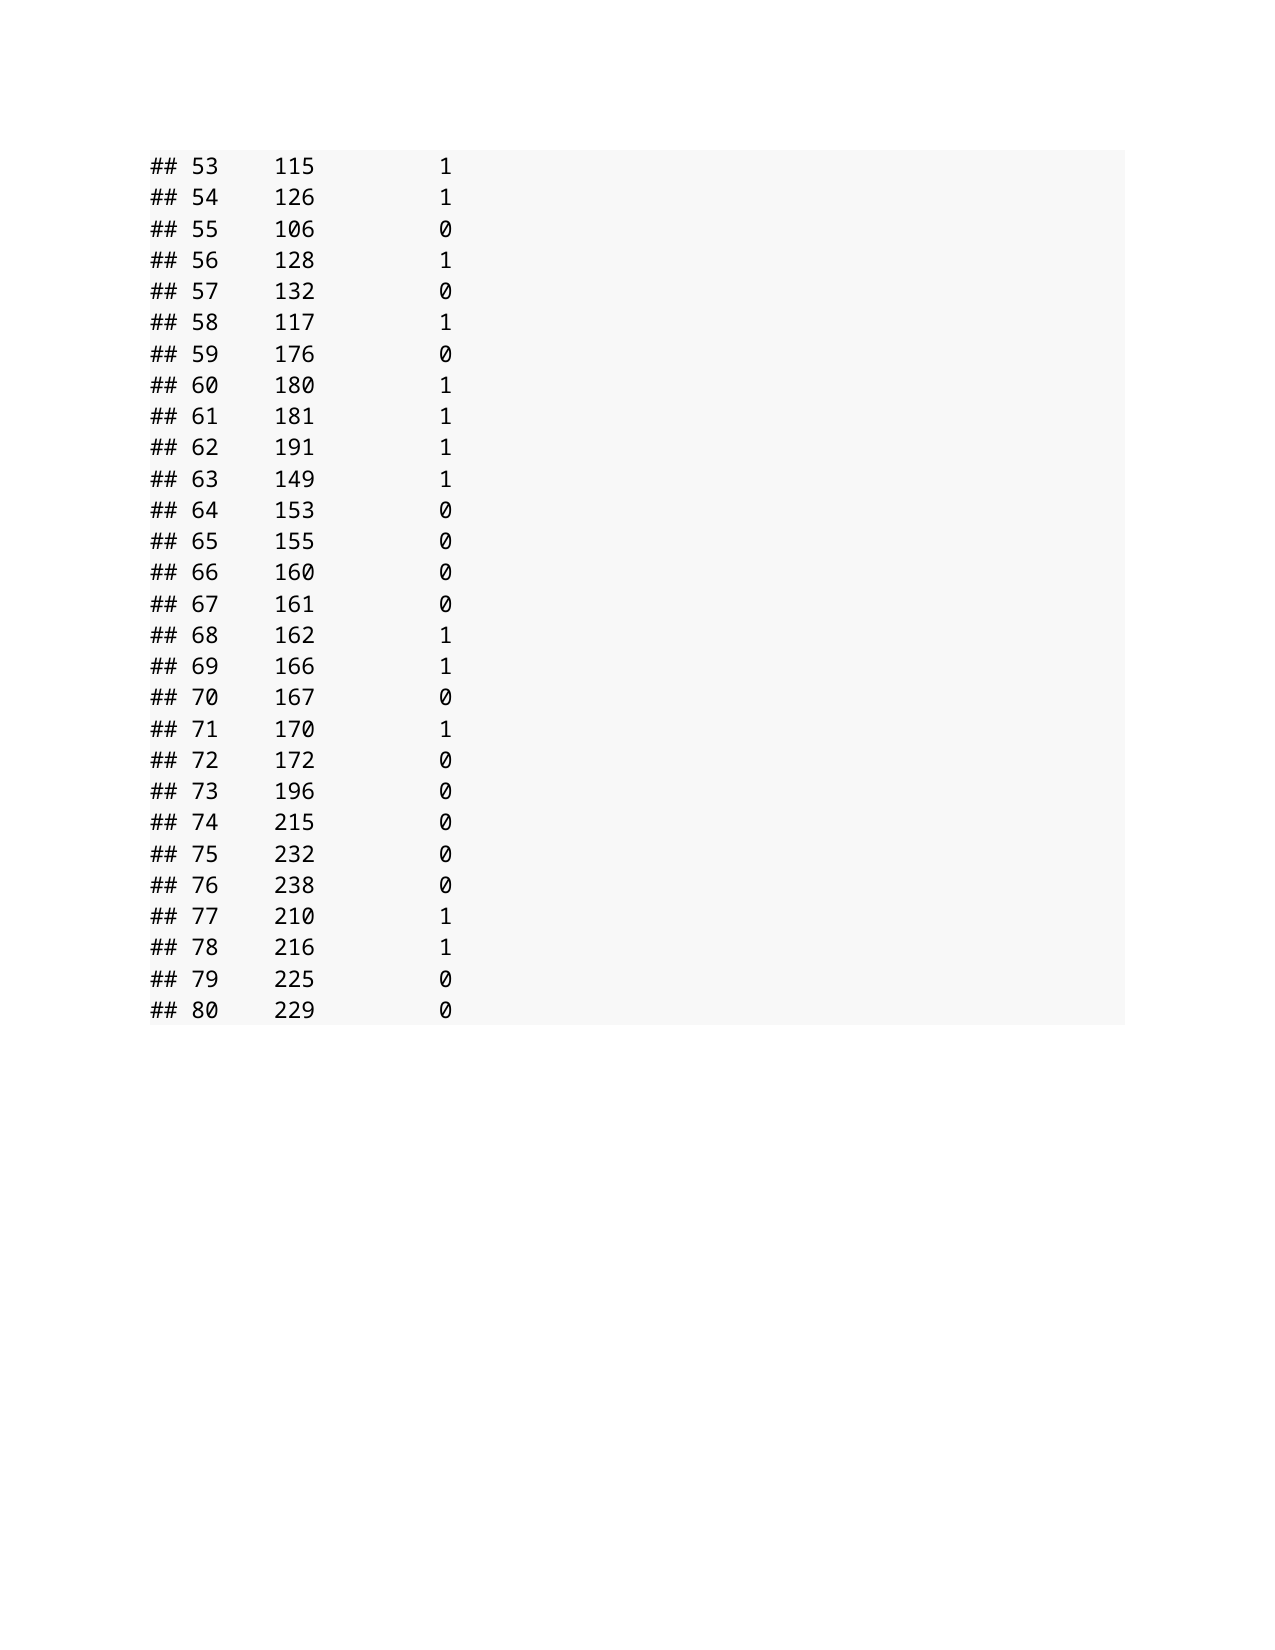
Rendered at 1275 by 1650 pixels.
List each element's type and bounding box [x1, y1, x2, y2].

text [150, 150, 1125, 1025]
